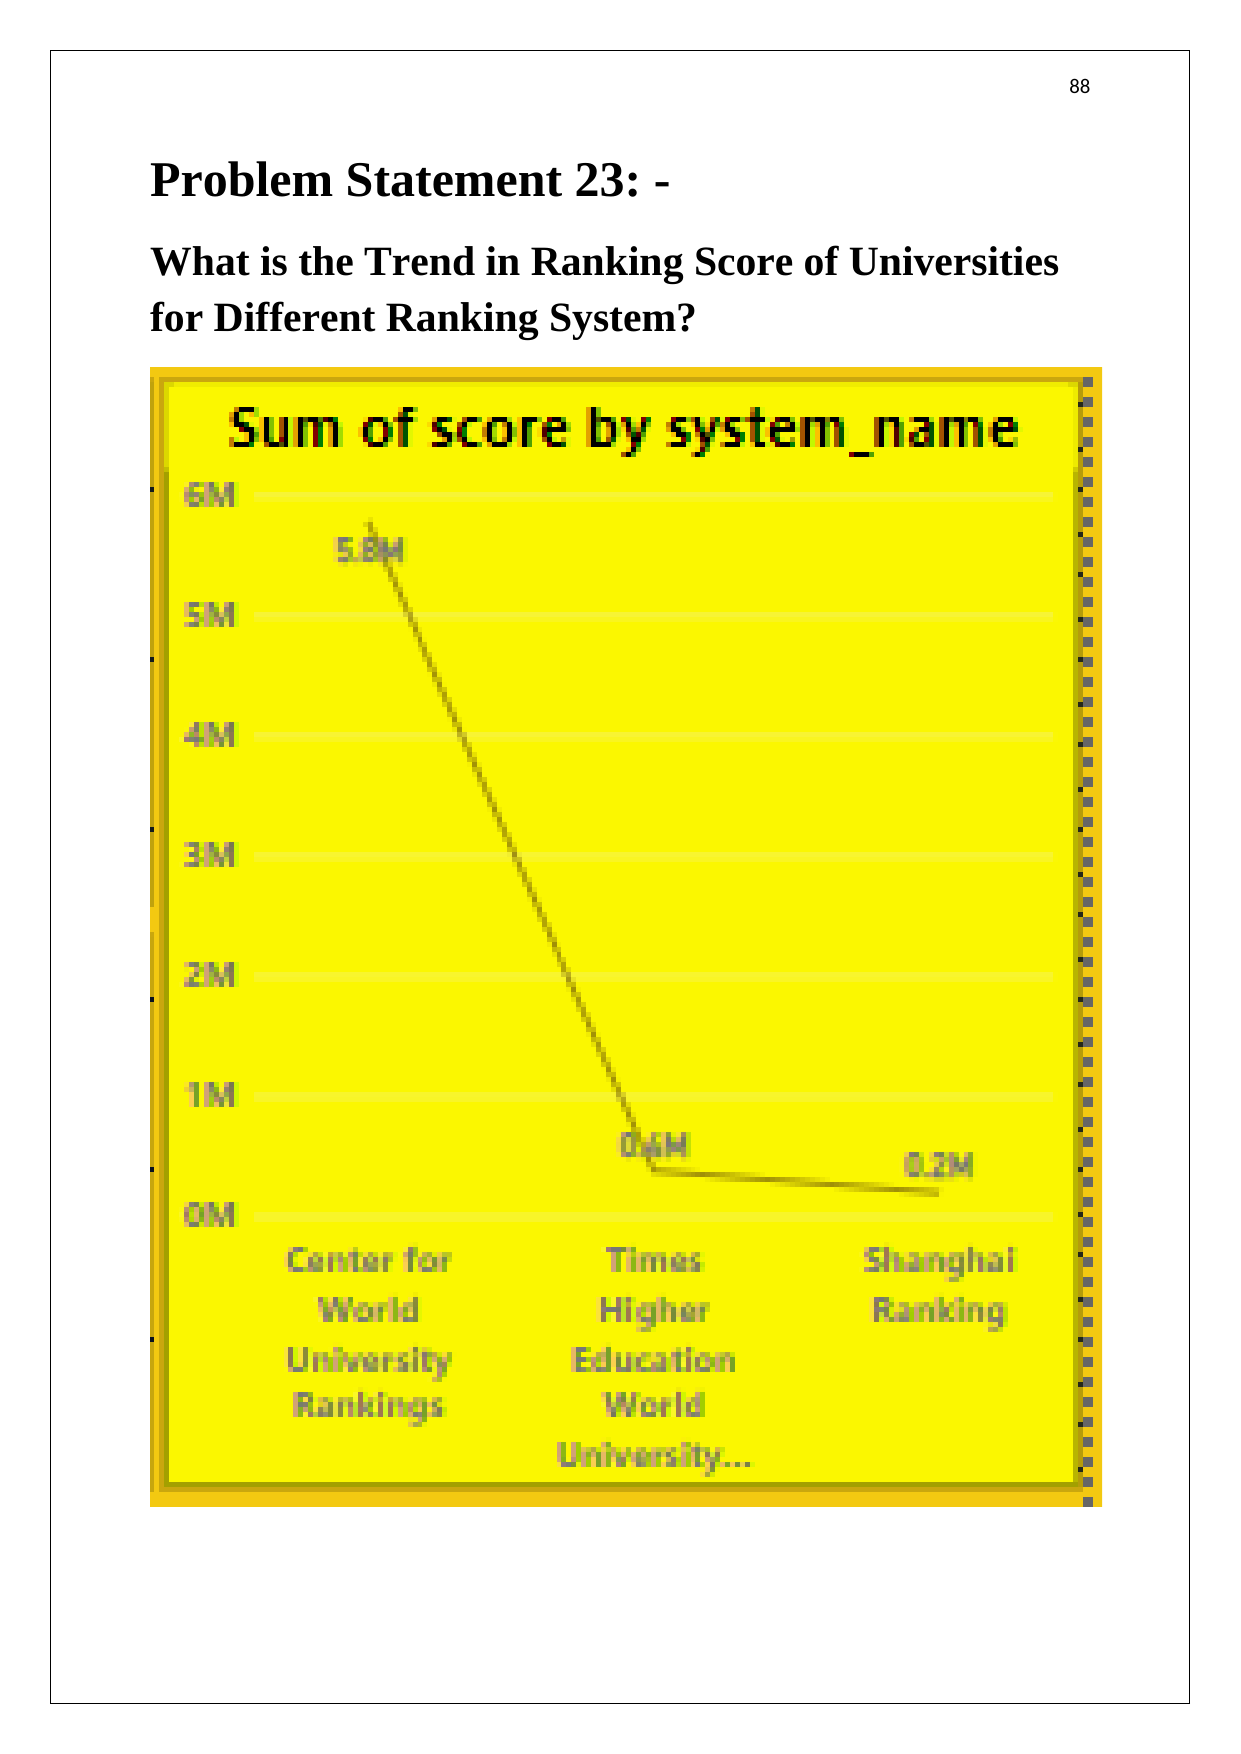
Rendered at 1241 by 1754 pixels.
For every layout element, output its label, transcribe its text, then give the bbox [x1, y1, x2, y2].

text What is the Trend in Ranking Score of Universities for Different Ranking System? [150, 237, 1090, 340]
picture [150, 367, 1103, 1507]
text Problem Statement 23: - [150, 150, 1090, 207]
